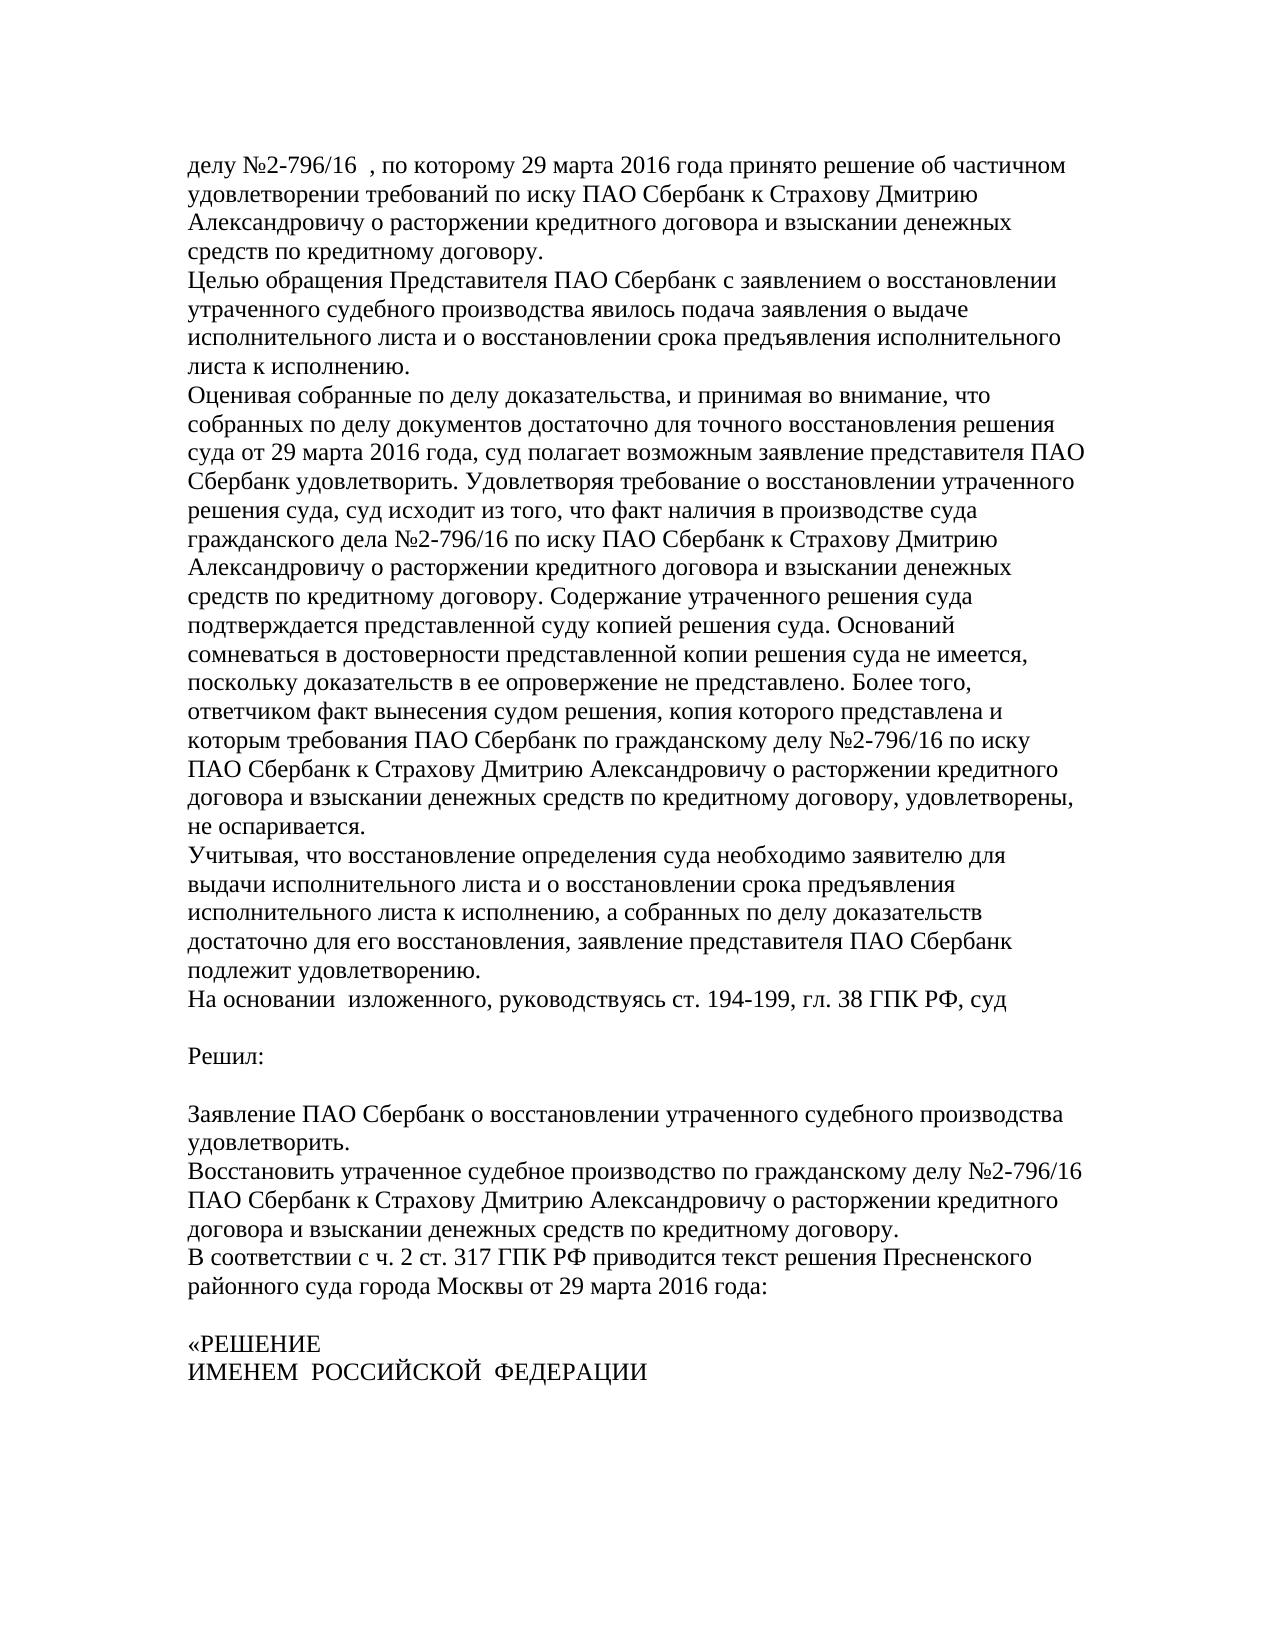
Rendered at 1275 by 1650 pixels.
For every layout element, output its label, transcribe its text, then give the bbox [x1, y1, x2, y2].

text «РЕШЕНИЕ [187, 1329, 1087, 1357]
text На основании изложенного, руководствуясь ст. 194-199, гл. 38 ГПК РФ, суд [187, 984, 1087, 1012]
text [187, 150, 1087, 265]
text Восстановить утраченное судебное производство по гражданскому делу №2-796/16 ПАО Сбербанк к Страхову Дмитрию Александровичу о расторжении кредитного договора и взыскании денежных средств по кредитному договору. [187, 1156, 1087, 1242]
text Оценивая собранные по делу доказательства, и принимая во внимание, что собранных по делу документов достаточно для точного восстановления решения суда от 29 марта 2016 года, суд полагает возможным заявление представителя ПАО Сбербанк удовлетворить. Удовлетворяя требование о восстановлении утраченного решения суда, суд исходит из того, что факт наличия в производстве суда гражданского дела №2-796/16 по иску ПАО Сбербанк к Страхову Дмитрию Александровичу о расторжении кредитного договора и взыскании денежных средств по кредитному договору. Содержание утраченного решения суда подтверждается представленной суду копией решения суда. Оснований сомневаться в достоверности представленной копии решения суда не имеется, поскольку доказательств в ее опровержение не представлено. Более того, ответчиком факт вынесения судом решения, копия которого представлена и которым требования ПАО Сбербанк по гражданскому делу №2-796/16 по иску ПАО Сбербанк к Страхову Дмитрию Александровичу о расторжении кредитного договора и взыскании денежных средств по кредитному договору, удовлетворены, не оспаривается. [187, 380, 1087, 840]
text Решил: [187, 1041, 1087, 1070]
text ИМЕНЕМ РОССИЙСКОЙ ФЕДЕРАЦИИ [187, 1357, 1087, 1386]
text В соответствии с ч. 2 ст. 317 ГПК РФ приводится текст решения Пресненского районного суда города Москвы от 29 марта 2016 года: [187, 1242, 1087, 1300]
text Целью обращения Представителя ПАО Сбербанк с заявлением о восстановлении утраченного судебного производства явилось подача заявления о выдаче исполнительного листа и о восстановлении срока предъявления исполнительного листа к исполнению. [187, 265, 1087, 380]
text Учитывая, что восстановление определения суда необходимо заявителю для выдачи исполнительного листа и о восстановлении срока предъявления исполнительного листа к исполнению, а собранных по делу доказательств достаточно для его восстановления, заявление представителя ПАО Сбербанк подлежит удовлетворению. [187, 840, 1087, 984]
text Заявление ПАО Сбербанк о восстановлении утраченного судебного производства удовлетворить. [187, 1099, 1087, 1156]
